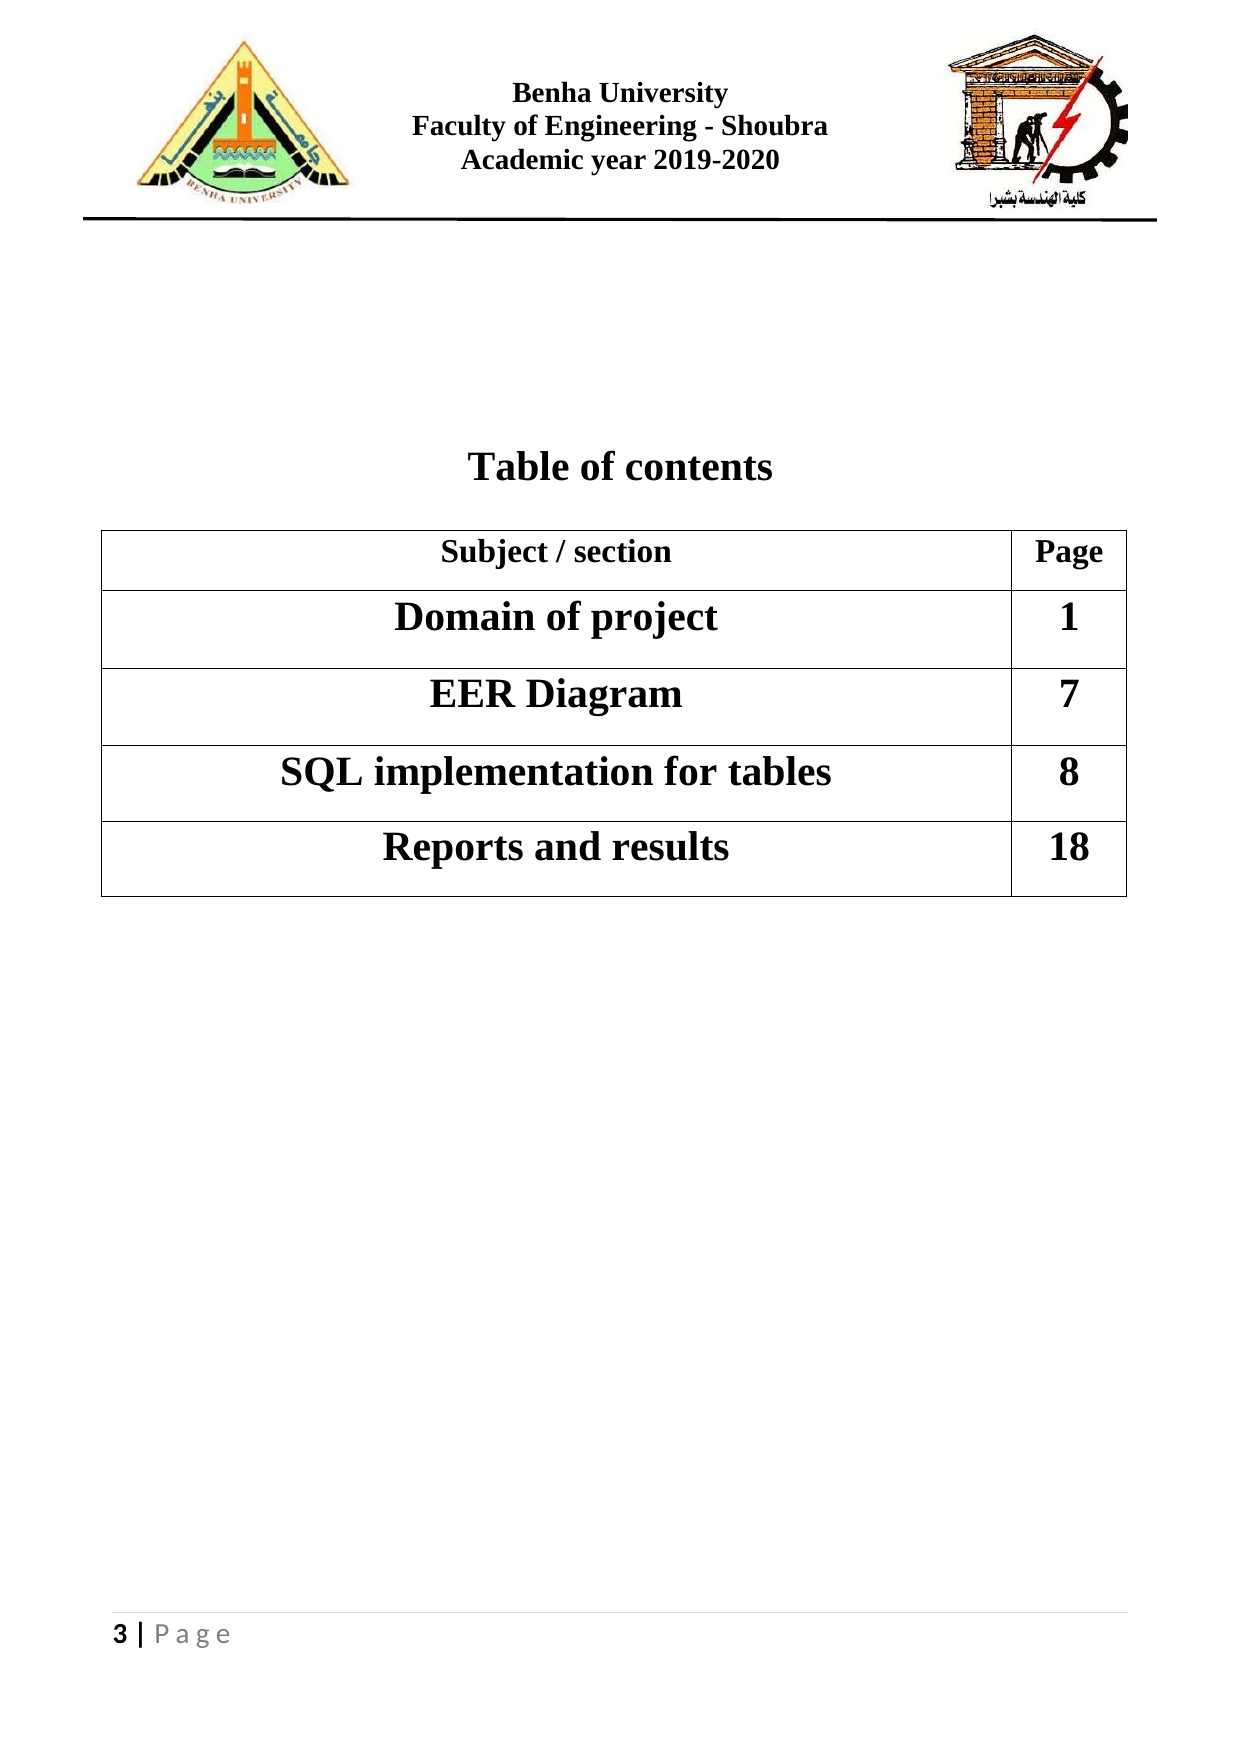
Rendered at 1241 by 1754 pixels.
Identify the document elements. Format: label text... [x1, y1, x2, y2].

picture [921, 28, 1128, 218]
table_header Page [1012, 531, 1126, 590]
table_cell SQL implementation for tables [102, 746, 1011, 821]
table_cell EER Diagram [102, 669, 1011, 745]
table_cell 8 [1012, 746, 1126, 821]
table_cell Reports and results [102, 822, 1011, 896]
table_cell 1 [1012, 591, 1126, 668]
table_cell 7 [1012, 669, 1126, 745]
table_header Subject / section [102, 531, 1011, 590]
table_cell 18 [1012, 822, 1126, 896]
picture [112, 10, 373, 204]
table_cell Domain of project [102, 591, 1011, 668]
text Table of contents [112, 441, 1128, 489]
